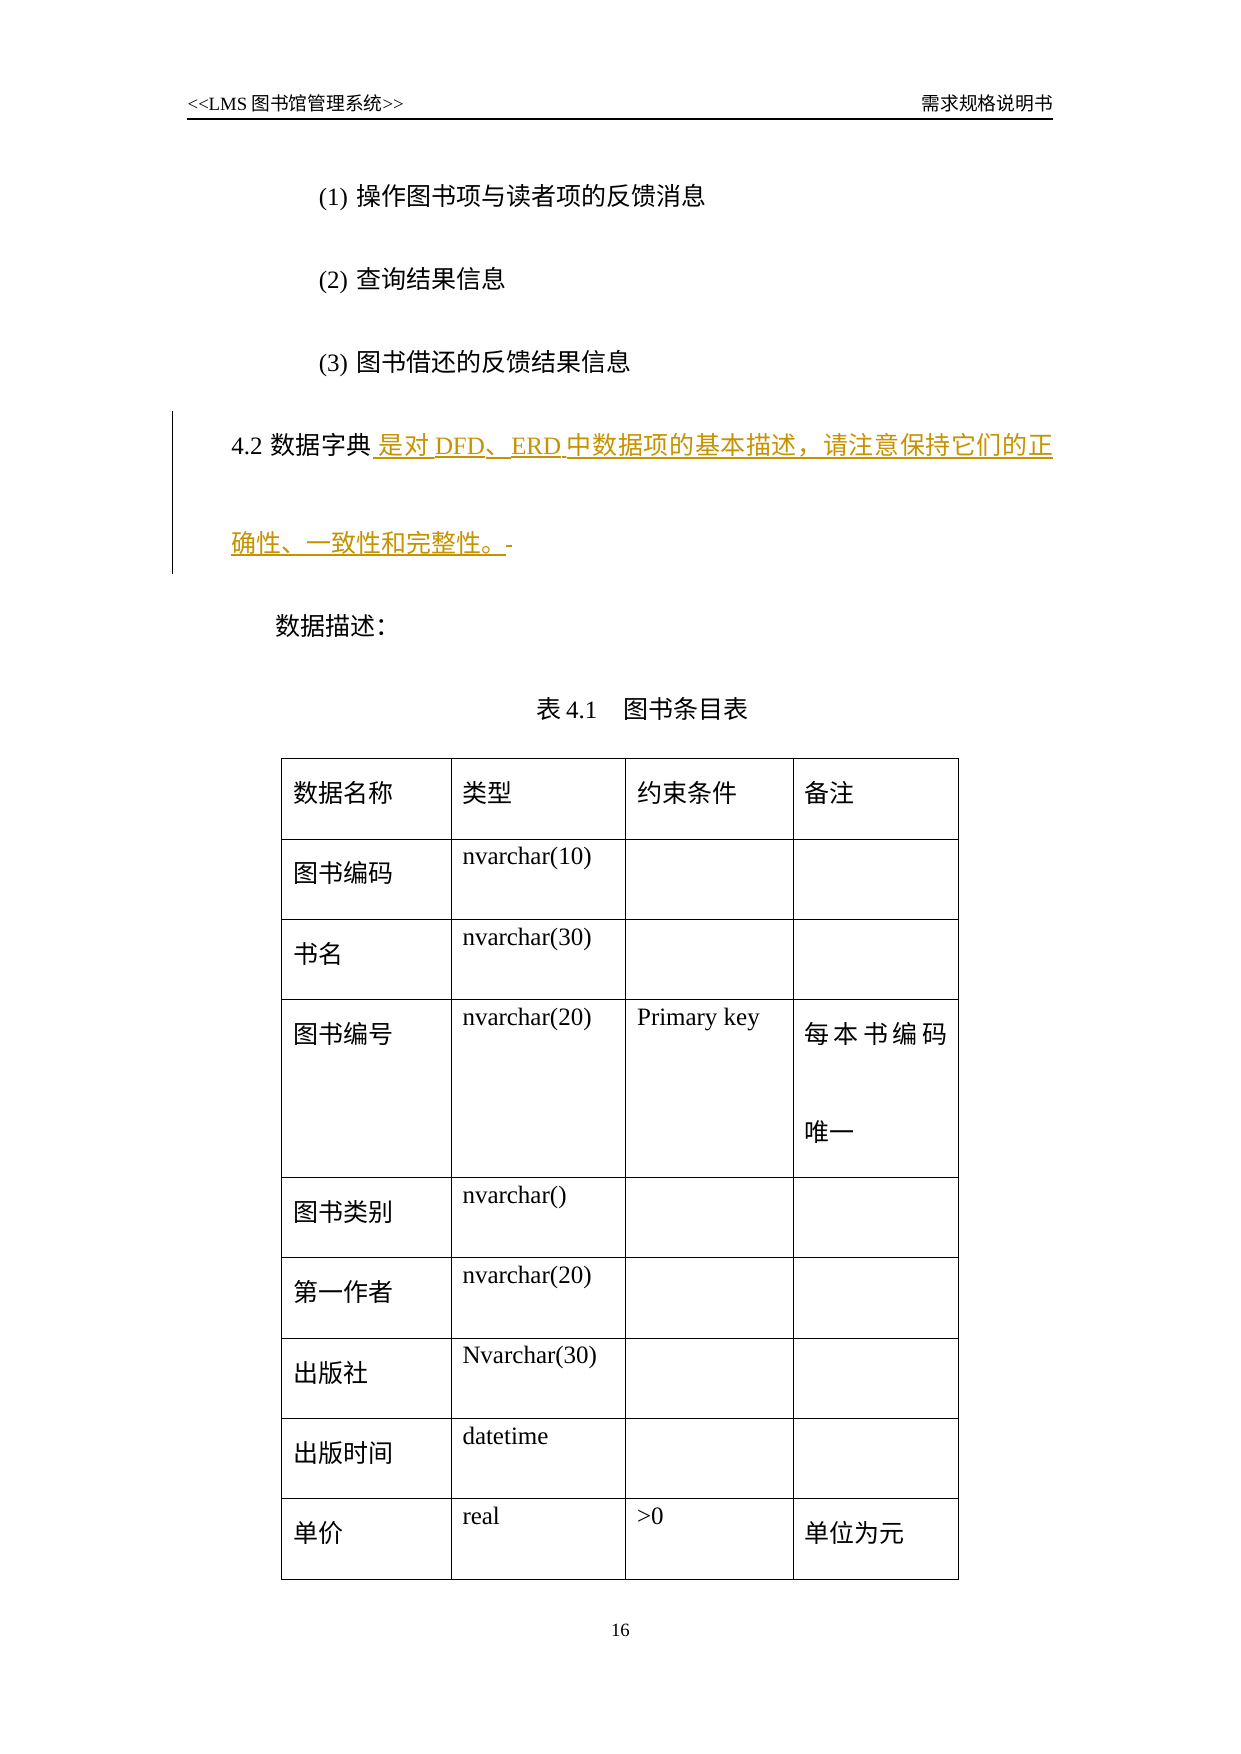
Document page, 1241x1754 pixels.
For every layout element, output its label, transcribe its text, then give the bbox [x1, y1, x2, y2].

table_cell [626, 920, 793, 999]
table_cell 单位为元 [794, 1499, 958, 1578]
table_cell [794, 1339, 958, 1418]
table_cell real [452, 1499, 625, 1578]
table_cell [794, 1258, 958, 1338]
table_cell 图书类别 [282, 1178, 451, 1257]
table_cell Nvarchar(30) [452, 1339, 625, 1418]
table_cell 图书编号 [282, 1000, 451, 1177]
table_cell [626, 1258, 793, 1338]
list 图书借还的反馈结果信息 [318, 328, 1053, 393]
table_cell 第一作者 [282, 1258, 451, 1338]
table_cell nvarchar(10) [452, 840, 625, 919]
table_cell >0 [626, 1499, 793, 1578]
table_cell [794, 840, 958, 919]
table_cell nvarchar(20) [452, 1258, 625, 1338]
table_cell [626, 1419, 793, 1498]
table_cell 图书编码 [282, 840, 451, 919]
list 操作图书项与读者项的反馈消息 [318, 162, 1053, 227]
table_cell [794, 1178, 958, 1257]
table_cell Primary key [626, 1000, 793, 1177]
table_header 约束条件 [626, 759, 793, 838]
table_cell nvarchar(20) [452, 1000, 625, 1177]
table_cell [626, 1339, 793, 1418]
text 数据描述： [231, 592, 1053, 657]
table_cell 书名 [282, 920, 451, 999]
table_cell [626, 840, 793, 919]
list 查询结果信息 [318, 245, 1053, 310]
text 4.2 数据字典 [231, 411, 1053, 574]
table_header 数据名称 [282, 759, 451, 838]
table_cell 每本书编码唯一 [794, 1000, 958, 1177]
table_header 备注 [794, 759, 958, 838]
table_cell [626, 1178, 793, 1257]
table_header 类型 [452, 759, 625, 838]
table_cell nvarchar(30) [452, 920, 625, 999]
table_cell [794, 920, 958, 999]
table_cell 出版社 [282, 1339, 451, 1418]
text 表4.1 图书条目表 [231, 675, 1053, 740]
table_cell datetime [452, 1419, 625, 1498]
table_cell 出版时间 [282, 1419, 451, 1498]
table_cell [794, 1419, 958, 1498]
table_cell 单价 [282, 1499, 451, 1578]
table_cell nvarchar() [452, 1178, 625, 1257]
